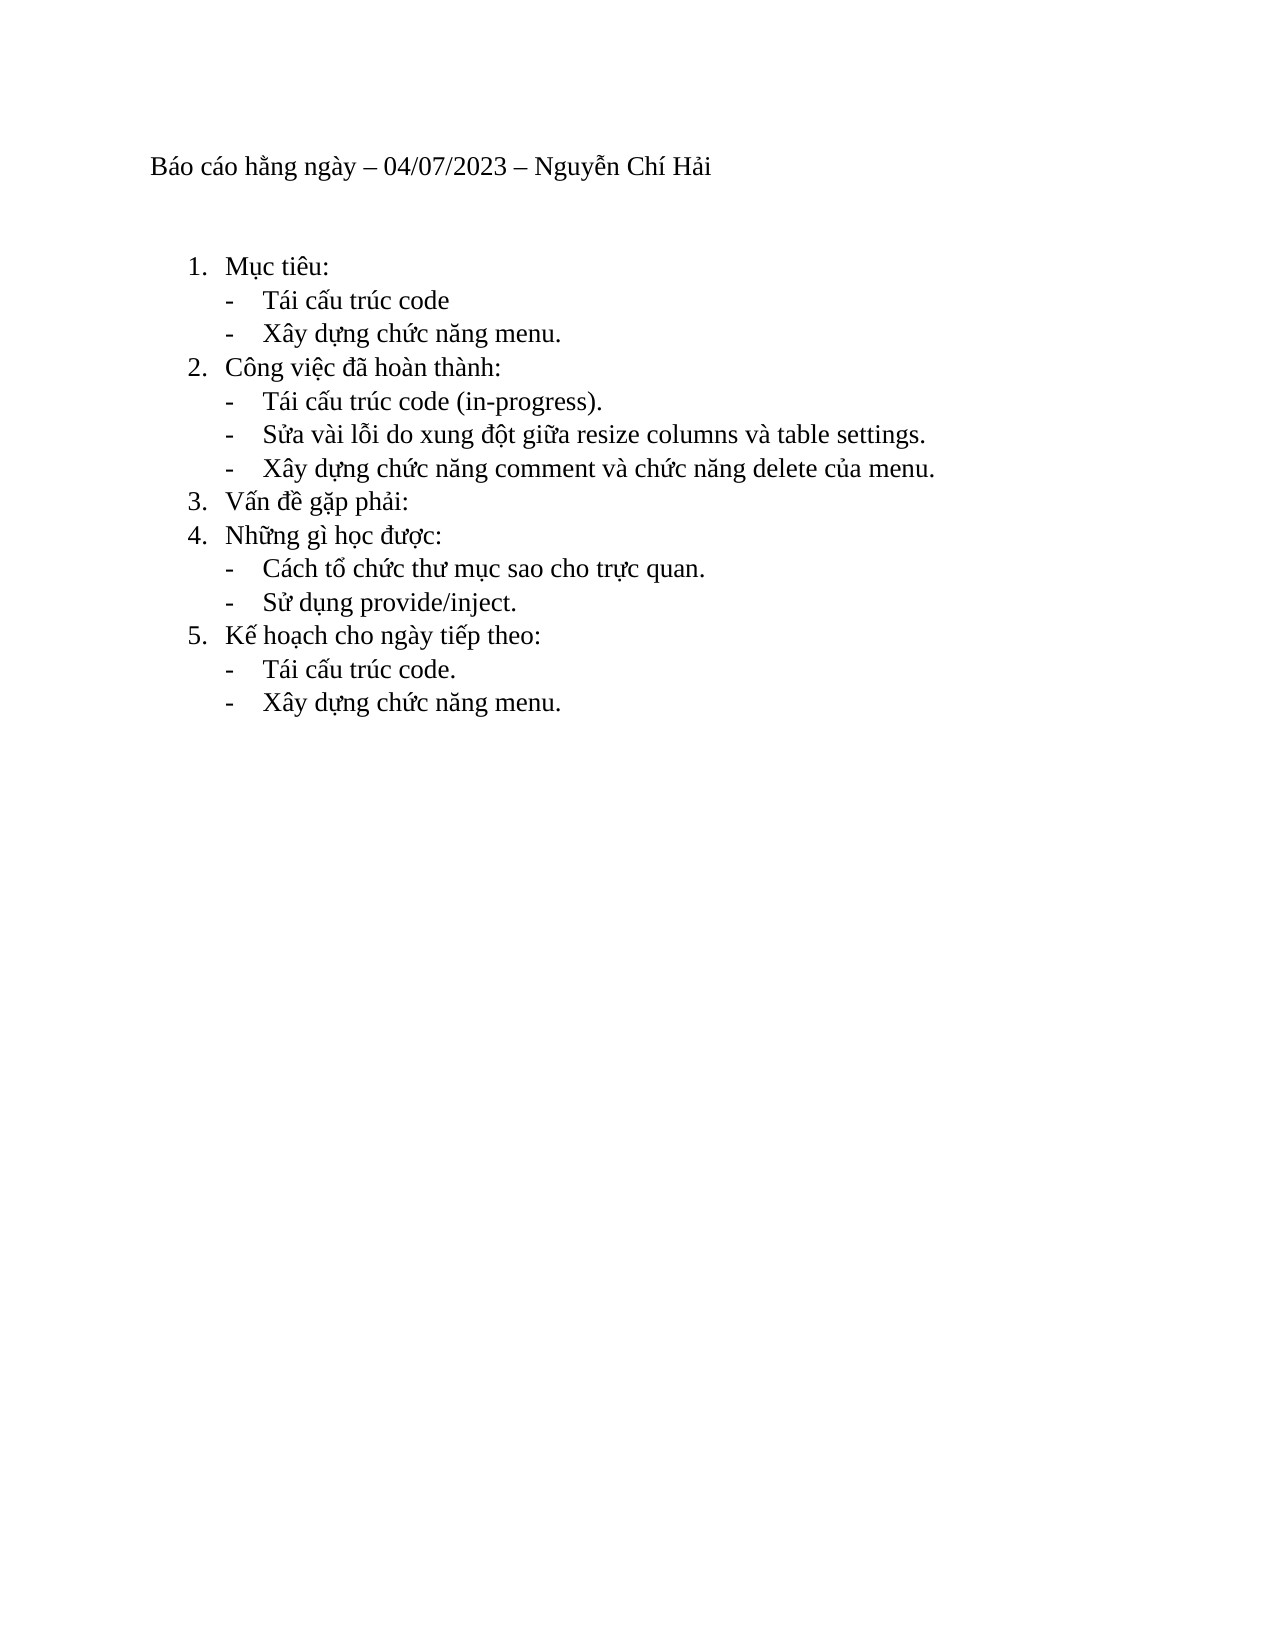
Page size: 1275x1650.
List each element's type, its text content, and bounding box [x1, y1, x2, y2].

list Xây dựng chức năng menu. [225, 686, 1125, 718]
list Tái cấu trúc code [225, 284, 1125, 315]
list Vấn đề gặp phải: [187, 485, 1125, 516]
list Tái cấu trúc code (in-progress). [225, 384, 1125, 416]
list Tái cấu trúc code. [225, 653, 1125, 684]
list Kế hoạch cho ngày tiếp theo: [187, 619, 1125, 651]
list Sửa vài lỗi do xung đột giữa resize columns và table settings. [225, 418, 1125, 449]
list Xây dựng chức năng comment và chức năng delete của menu. [225, 452, 1125, 483]
list Những gì học được: [187, 519, 1125, 550]
list Sử dụng provide/inject. [225, 586, 1125, 617]
list Công việc đã hoàn thành: [187, 351, 1125, 382]
list Cách tổ chức thư mục sao cho trực quan. [225, 552, 1125, 583]
list Mục tiêu: [187, 250, 1125, 282]
list Xây dựng chức năng menu. [225, 317, 1125, 349]
text Báo cáo hằng ngày – 04/07/2023 – Nguyễn Chí Hải [150, 150, 1125, 181]
